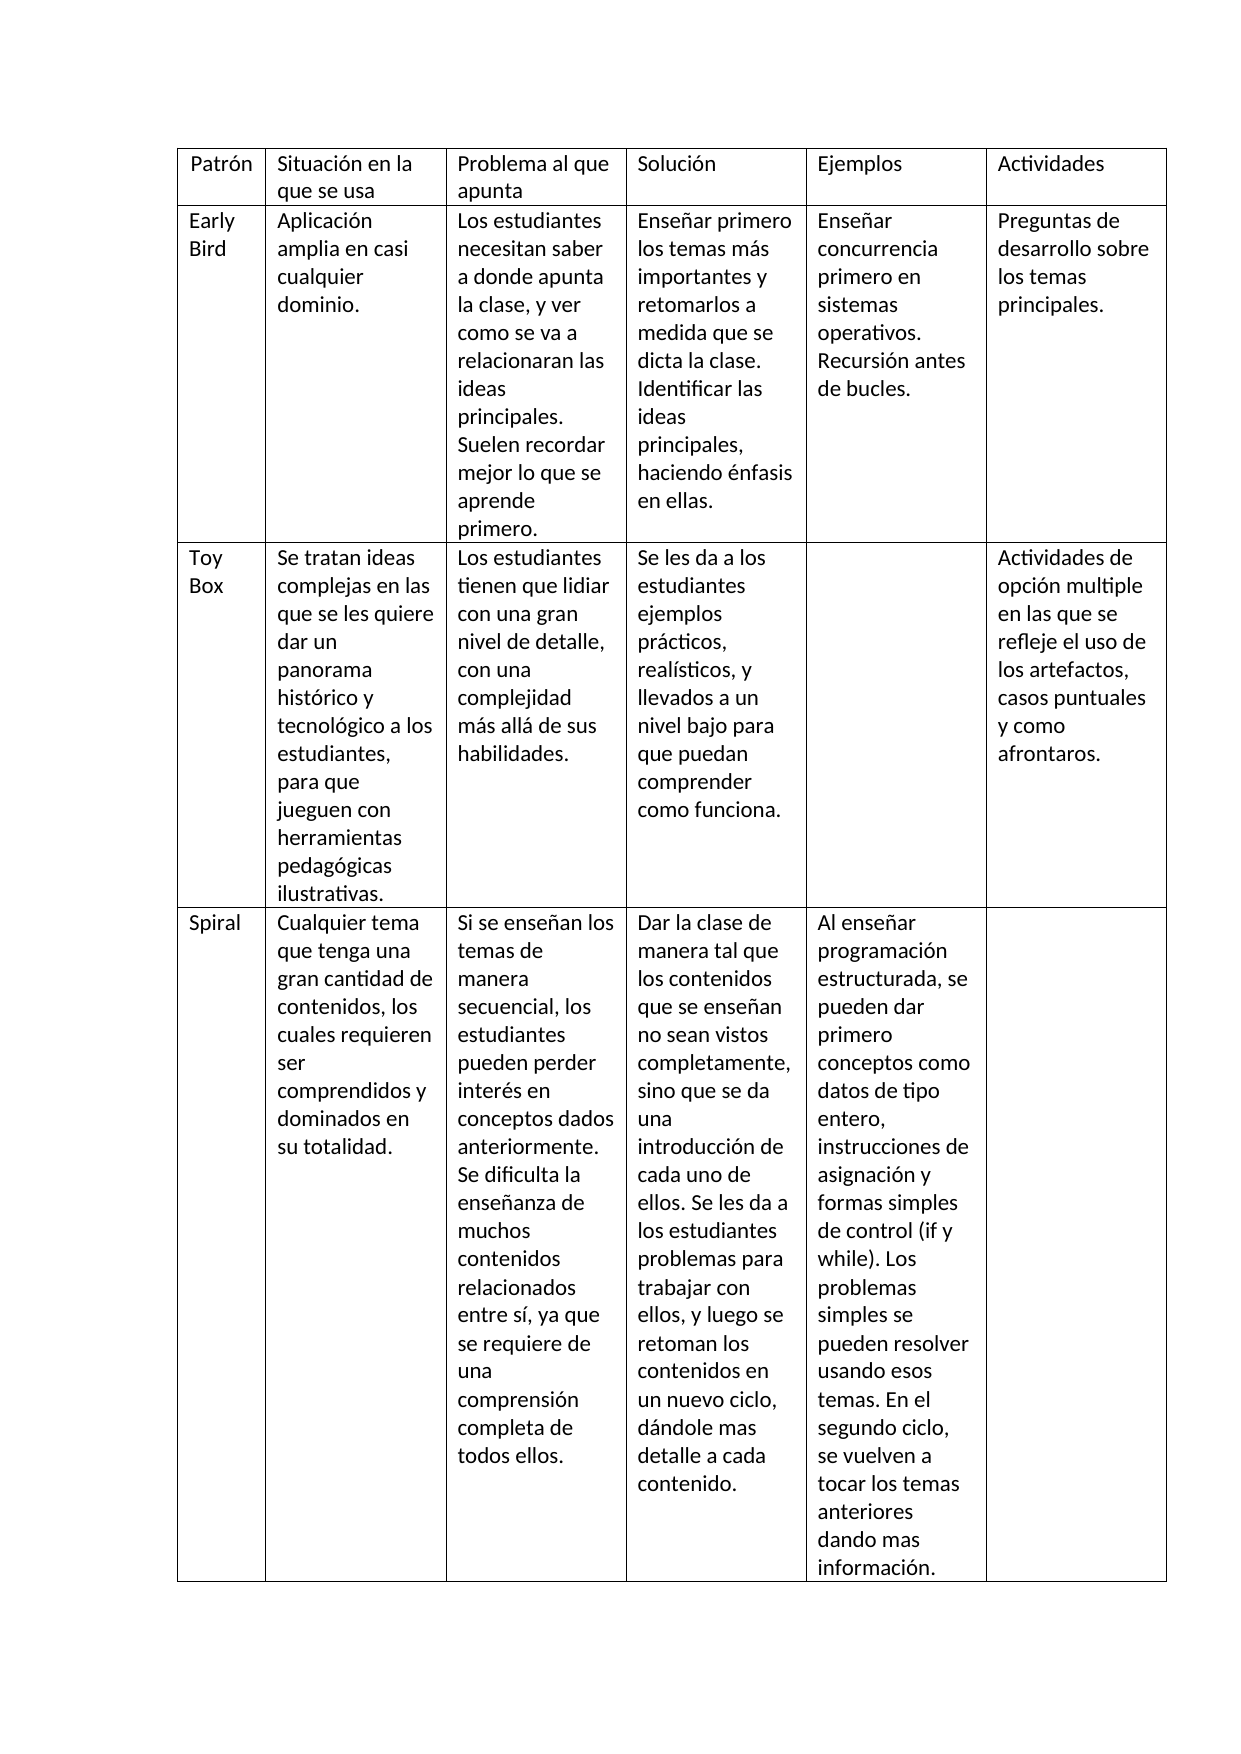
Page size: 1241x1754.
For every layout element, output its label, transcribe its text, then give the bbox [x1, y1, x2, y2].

table_cell Los estudiantes tienen que lidiar con una gran nivel de detalle, con una complejidad más allá de sus habilidades. [447, 543, 626, 907]
table_cell Los estudiantes necesitan saber a donde apunta la clase, y ver como se va a relacionaran las ideas principales. Suelen recordar mejor lo que se aprende primero. [447, 206, 626, 542]
table_cell [987, 908, 1166, 1581]
table_cell Enseñar primero los temas más importantes y retomarlos a medida que se dicta la clase. Identificar las ideas principales, haciendo énfasis en ellas. [627, 206, 806, 542]
table_cell Si se enseñan los temas de manera secuencial, los estudiantes pueden perder interés en conceptos dados anteriormente. Se dificulta la enseñanza de muchos contenidos relacionados entre sí, ya que se requiere de una comprensión completa de todos ellos. [447, 908, 626, 1581]
table_cell Se les da a los estudiantes ejemplos prácticos, realísticos, y llevados a un nivel bajo para que puedan comprender como funciona. [627, 543, 806, 907]
table_cell Preguntas de desarrollo sobre los temas principales. [987, 206, 1166, 542]
table_header Ejemplos [807, 149, 986, 205]
table_cell Dar la clase de manera tal que los contenidos que se enseñan no sean vistos completamente, sino que se da una introducción de cada uno de ellos. Se les da a los estudiantes problemas para trabajar con ellos, y luego se retoman los contenidos en un nuevo ciclo, dándole mas detalle a cada contenido. [627, 908, 806, 1581]
table_header Solución [627, 149, 806, 205]
table_header Patrón [178, 149, 265, 205]
table_header Actividades [987, 149, 1166, 205]
table_header Problema al que apunta [447, 149, 626, 205]
table_cell Toy Box [178, 543, 265, 907]
table_cell Aplicación amplia en casi cualquier dominio. [266, 206, 446, 542]
table_cell Spiral [178, 908, 265, 1581]
table_cell Se tratan ideas complejas en las que se les quiere dar un panorama histórico y tecnológico a los estudiantes, para que jueguen con herramientas pedagógicas ilustrativas. [266, 543, 446, 907]
table_cell Cualquier tema que tenga una gran cantidad de contenidos, los cuales requieren ser comprendidos y dominados en su totalidad. [266, 908, 446, 1581]
table_header Situación en la que se usa [266, 149, 446, 205]
table_cell Al enseñar programación estructurada, se pueden dar primero conceptos como datos de tipo entero, instrucciones de asignación y formas simples de control (if y while). Los problemas simples se pueden resolver usando esos temas. En el segundo ciclo, se vuelven a tocar los temas anteriores dando mas información. [807, 908, 986, 1581]
table_cell [807, 543, 986, 907]
table_cell Actividades de opción multiple en las que se refleje el uso de los artefactos, casos puntuales y como afrontaros. [987, 543, 1166, 907]
table_cell Enseñar concurrencia primero en sistemas operativos. Recursión antes de bucles. [807, 206, 986, 542]
table_cell Early Bird [178, 206, 265, 542]
